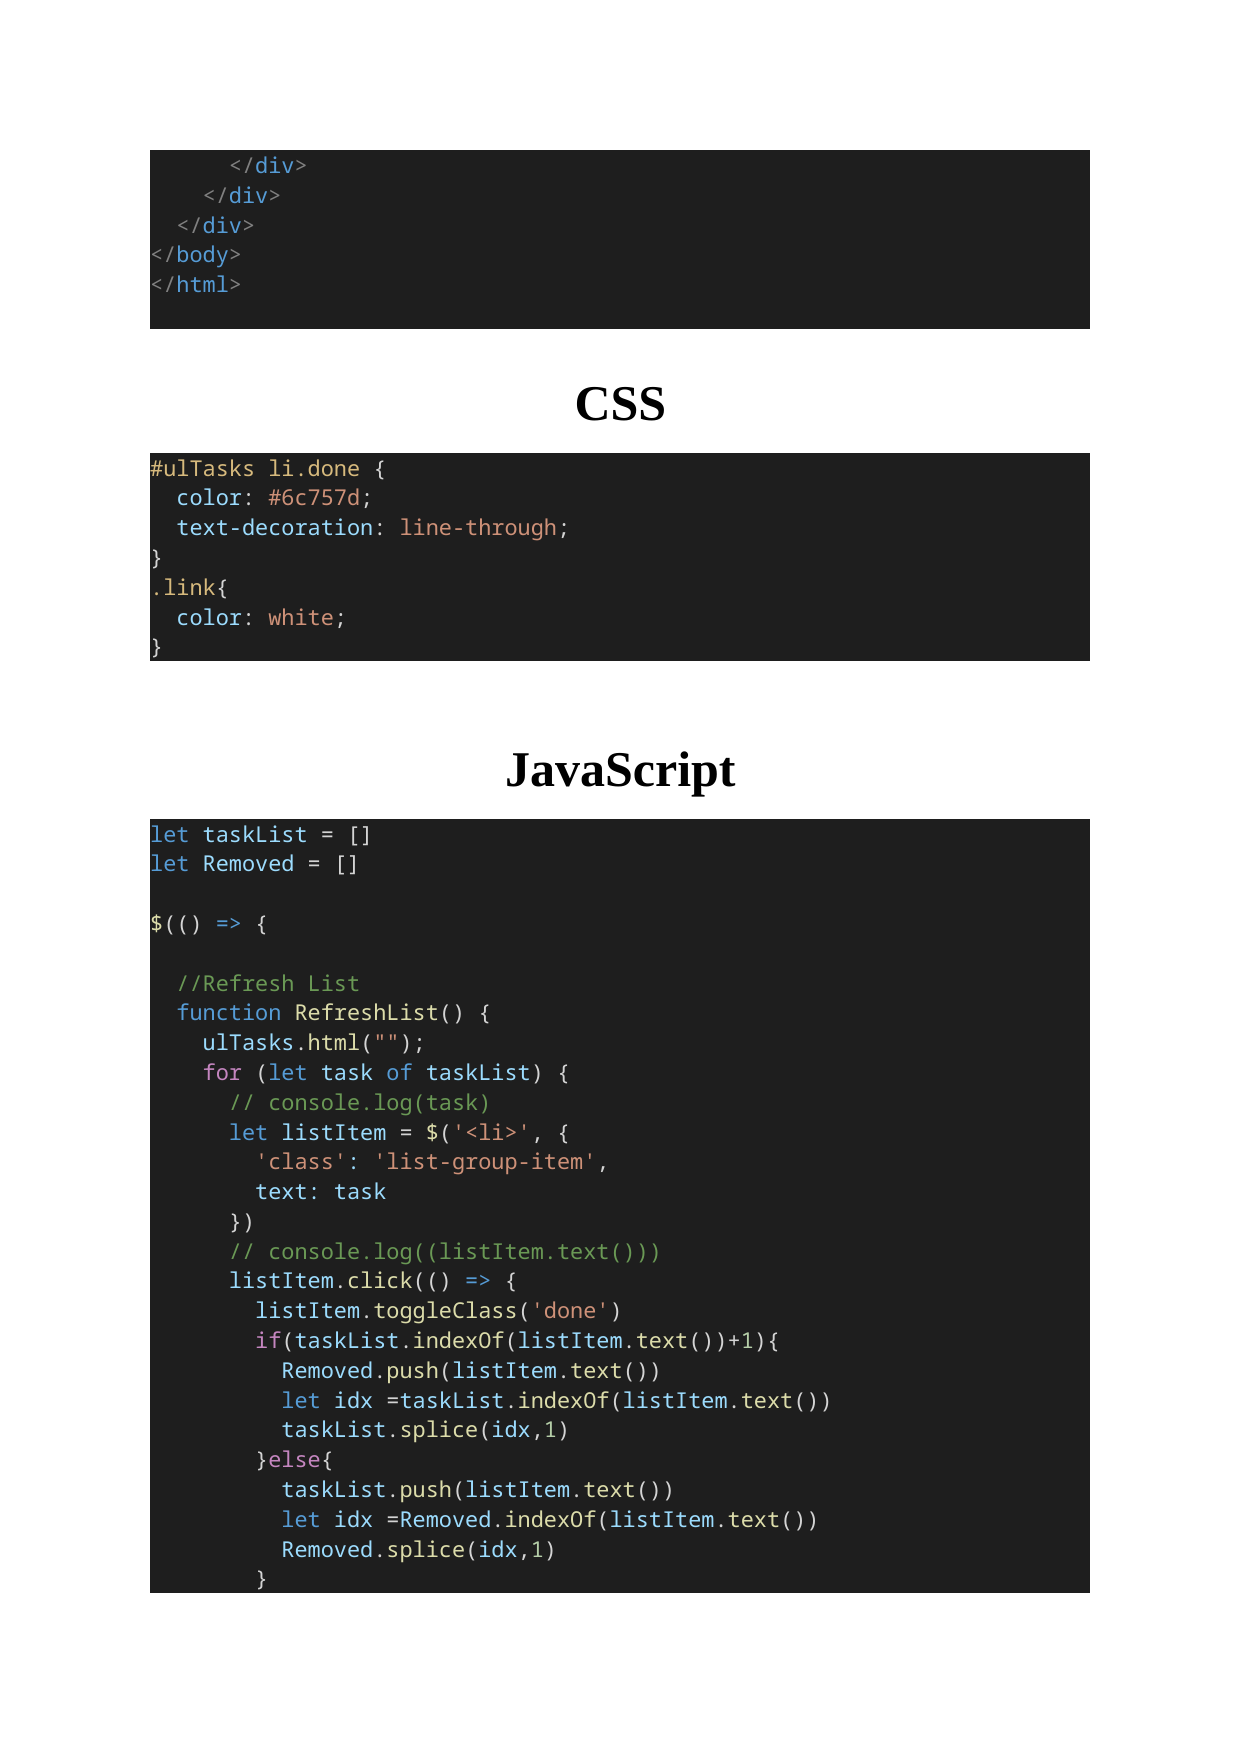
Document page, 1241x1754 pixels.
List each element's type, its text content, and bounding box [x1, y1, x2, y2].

text function RefreshList() { [150, 997, 1090, 1027]
text let idx =Removed.indexOf(listItem.text()) [150, 1504, 1090, 1534]
text </div> [150, 209, 1090, 239]
text 'class': 'list-group-item', [150, 1146, 1090, 1176]
text </html> [150, 269, 1090, 299]
text JavaScript [150, 740, 1090, 797]
text listItem.click(() => { [150, 1266, 1090, 1295]
text }else{ [150, 1444, 1090, 1474]
text } [150, 1563, 1090, 1593]
text text-decoration: line-through; [150, 512, 1090, 542]
text Removed.splice(idx,1) [150, 1534, 1090, 1563]
text let idx =taskList.indexOf(listItem.text()) [150, 1385, 1090, 1414]
text } [150, 631, 1090, 661]
text #ulTasks li.done { [150, 453, 1090, 482]
text </div> [150, 150, 1090, 180]
text //Refresh List [150, 968, 1090, 997]
text $(() => { [150, 908, 1090, 938]
text } [150, 542, 1090, 572]
text }) [150, 1206, 1090, 1236]
text for (let task of taskList) { [150, 1057, 1090, 1087]
text let listItem = $('<li>', { [150, 1117, 1090, 1146]
text </body> [150, 239, 1090, 269]
text // console.log(task) [150, 1087, 1090, 1117]
text Removed.push(listItem.text()) [150, 1355, 1090, 1385]
text let taskList = [] [150, 819, 1090, 848]
text </div> [150, 180, 1090, 209]
text taskList.splice(idx,1) [150, 1414, 1090, 1444]
text listItem.toggleClass('done') [150, 1295, 1090, 1325]
text taskList.push(listItem.text()) [150, 1474, 1090, 1504]
text text: task [150, 1176, 1090, 1206]
text CSS [150, 374, 1090, 431]
text color: white; [150, 602, 1090, 631]
text // console.log((listItem.text())) [150, 1236, 1090, 1266]
text color: #6c757d; [150, 482, 1090, 512]
text if(taskList.indexOf(listItem.text())+1){ [150, 1325, 1090, 1355]
text .link{ [150, 572, 1090, 602]
text ulTasks.html(""); [150, 1027, 1090, 1057]
text let Removed = [] [150, 848, 1090, 878]
